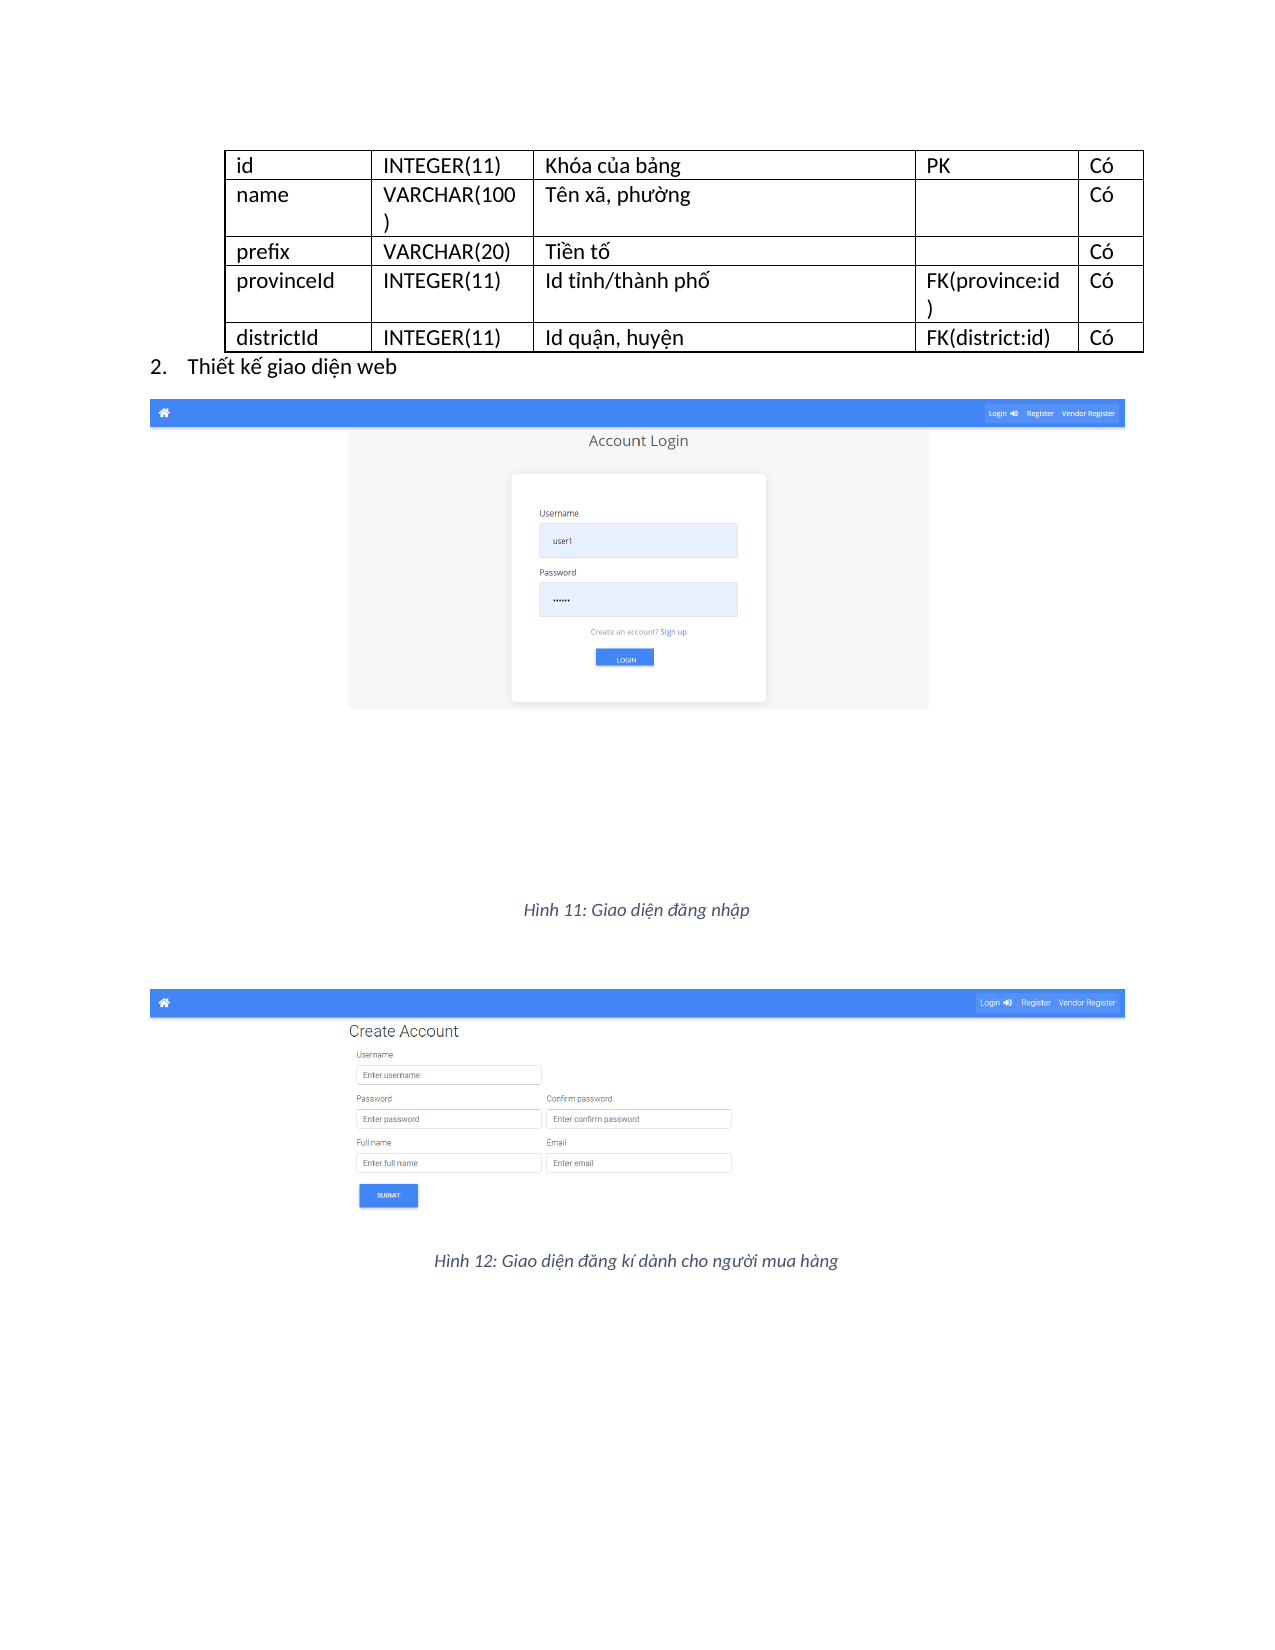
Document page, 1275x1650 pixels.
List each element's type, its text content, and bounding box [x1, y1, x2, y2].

table_cell Có [1079, 180, 1143, 236]
table_cell VARCHAR(100) [372, 180, 533, 236]
picture [150, 399, 1125, 880]
table_cell [916, 237, 1078, 265]
table_cell prefix [226, 237, 371, 265]
table_cell [916, 180, 1078, 236]
table_cell Id quận, huyện [534, 323, 915, 351]
table_cell Khóa của bảng [534, 151, 915, 179]
table_cell provinceId [226, 266, 371, 322]
table_cell INTEGER(11) [372, 151, 533, 179]
list Thiết kế giao diện web [150, 352, 1125, 380]
table_cell PK [916, 151, 1078, 179]
table_cell INTEGER(11) [372, 323, 533, 351]
table_cell INTEGER(11) [372, 266, 533, 322]
table_cell Tiền tố [534, 237, 915, 265]
table_cell FK(province:id) [916, 266, 1078, 322]
table_cell Có [1079, 323, 1143, 351]
table_cell Tên xã, phường [534, 180, 915, 236]
table_cell FK(district:id) [916, 323, 1078, 351]
picture [150, 989, 1125, 1231]
table_cell Có [1079, 237, 1143, 265]
table_cell VARCHAR(20) [372, 237, 533, 265]
table_cell Id tỉnh/thành phố [534, 266, 915, 322]
table_cell id [226, 151, 371, 179]
table_cell Có [1079, 266, 1143, 322]
table_cell districtId [226, 323, 371, 351]
table_cell name [226, 180, 371, 236]
table_cell Có [1079, 151, 1143, 179]
